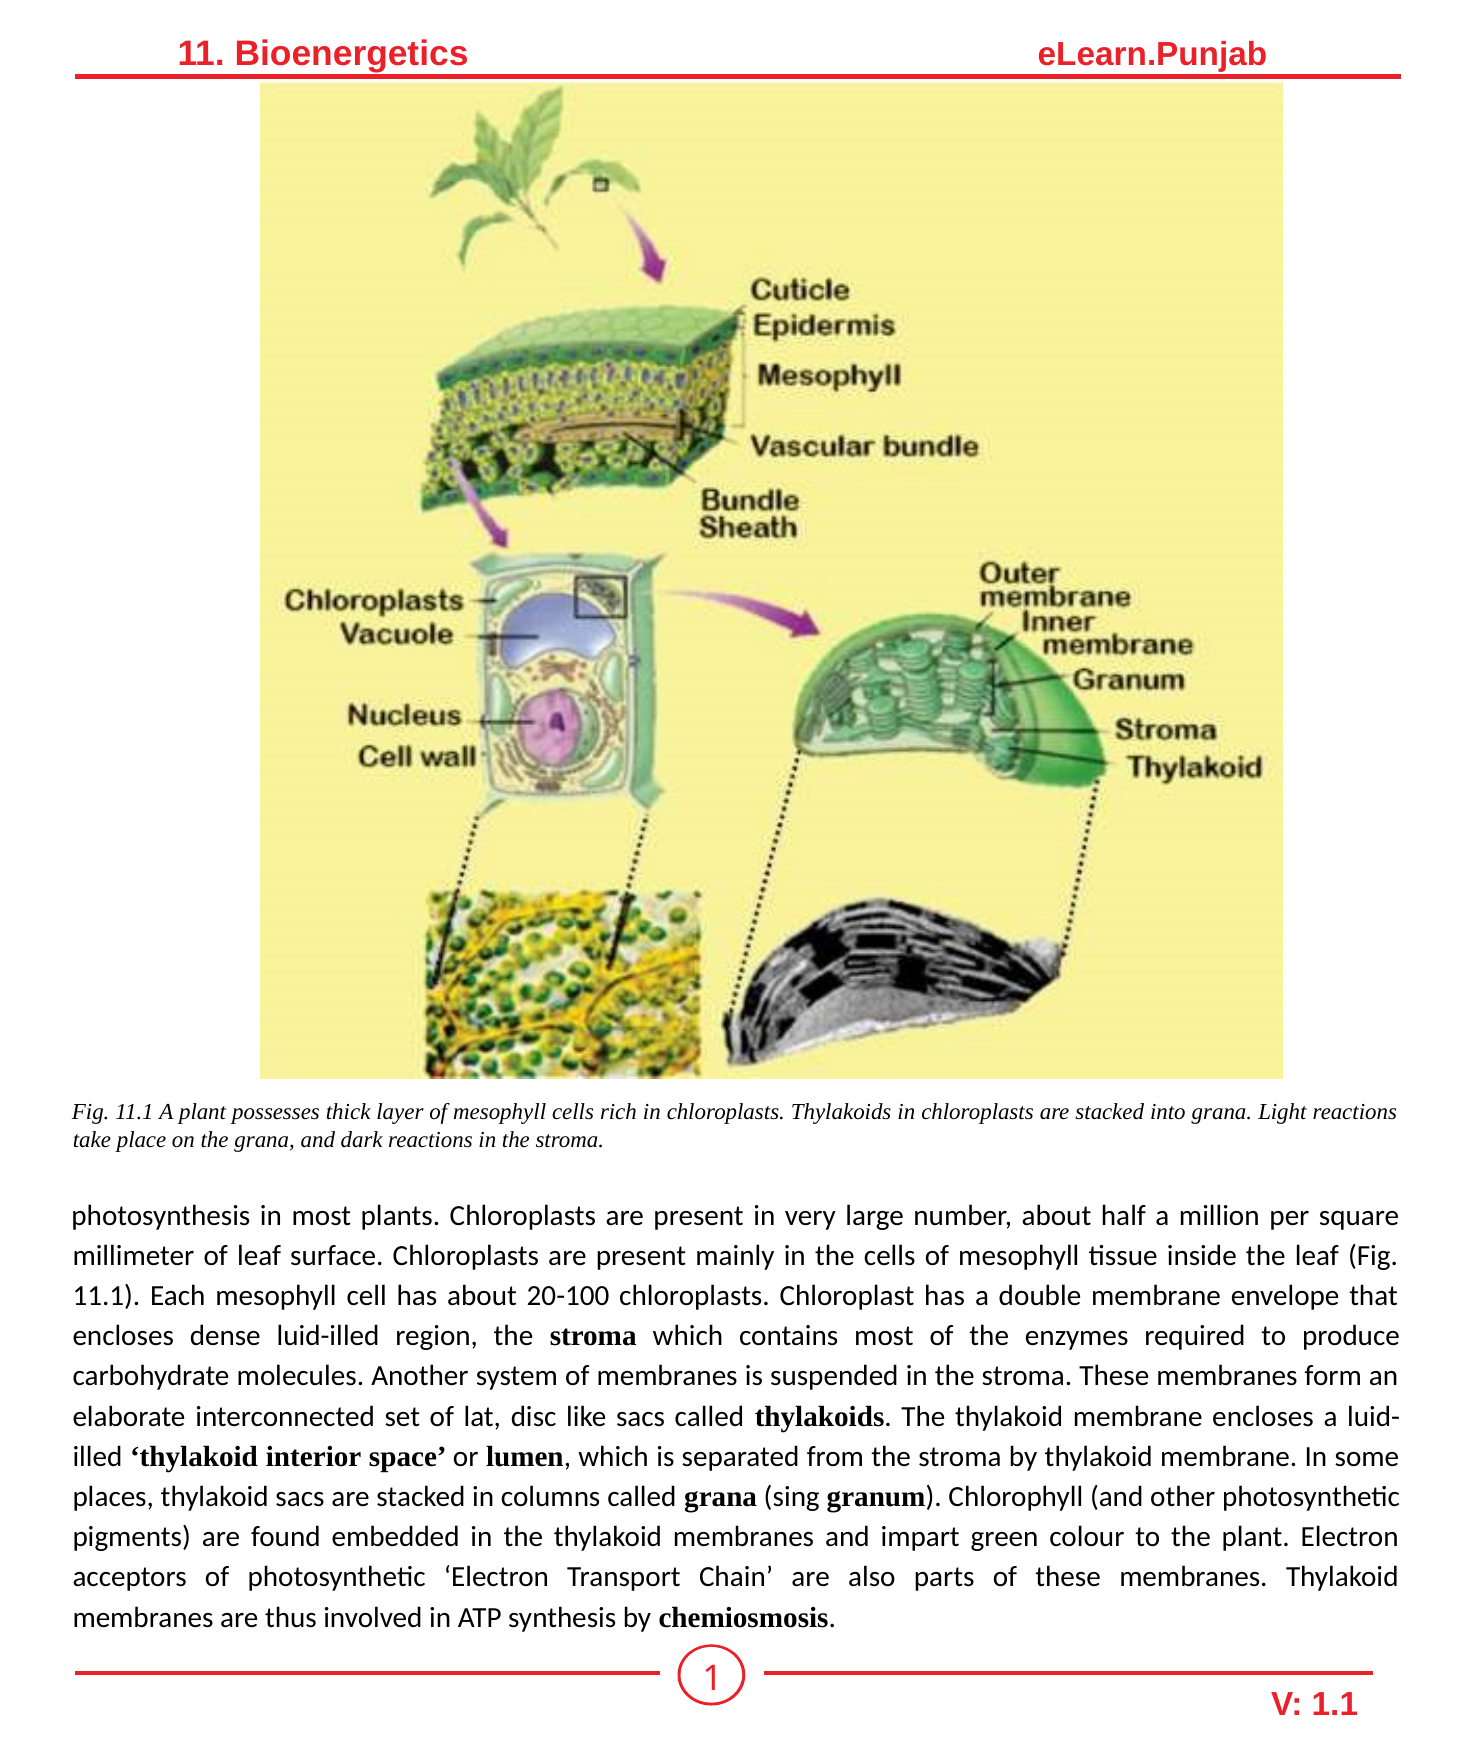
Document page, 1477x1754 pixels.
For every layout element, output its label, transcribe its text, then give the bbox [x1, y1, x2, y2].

text Fig. 11.1 A plant possesses thick layer of mesophyll cells rich in chloroplasts. Thylakoids in chloroplasts are stacked into grana. Light reactions take place on the grana, and dark reactions in the stroma. [72, 1098, 1401, 1153]
text photosynthesis in most plants. Chloroplasts are present in very large number, about half a million per square millimeter of leaf surface. Chloroplasts are present mainly in the cells of mesophyll tissue inside the leaf (Fig. 11.1). Each mesophyll cell has about 20-100 chloroplasts. Chloroplast has a double membrane envelope that encloses dense luid-illed region, the stroma which contains most of the enzymes required to produce carbohydrate molecules. Another system of membranes is suspended in the stroma. These membranes form an elaborate interconnected set of lat, disc like sacs called thylakoids. The thylakoid membrane encloses a luid-illed ‘thylakoid interior space’ or lumen, which is separated from the stroma by thylakoid membrane. In some places, thylakoid sacs are stacked in columns called grana (sing granum). Chlorophyll (and other photosynthetic pigments) are found embedded in the thylakoid membranes and impart green colour to the plant. Electron acceptors of photosynthetic ‘Electron Transport Chain’ are also parts of these membranes. Thylakoid membranes are thus involved in ATP synthesis by chemiosmosis. [71, 1197, 1400, 1634]
picture [260, 82, 1284, 1079]
